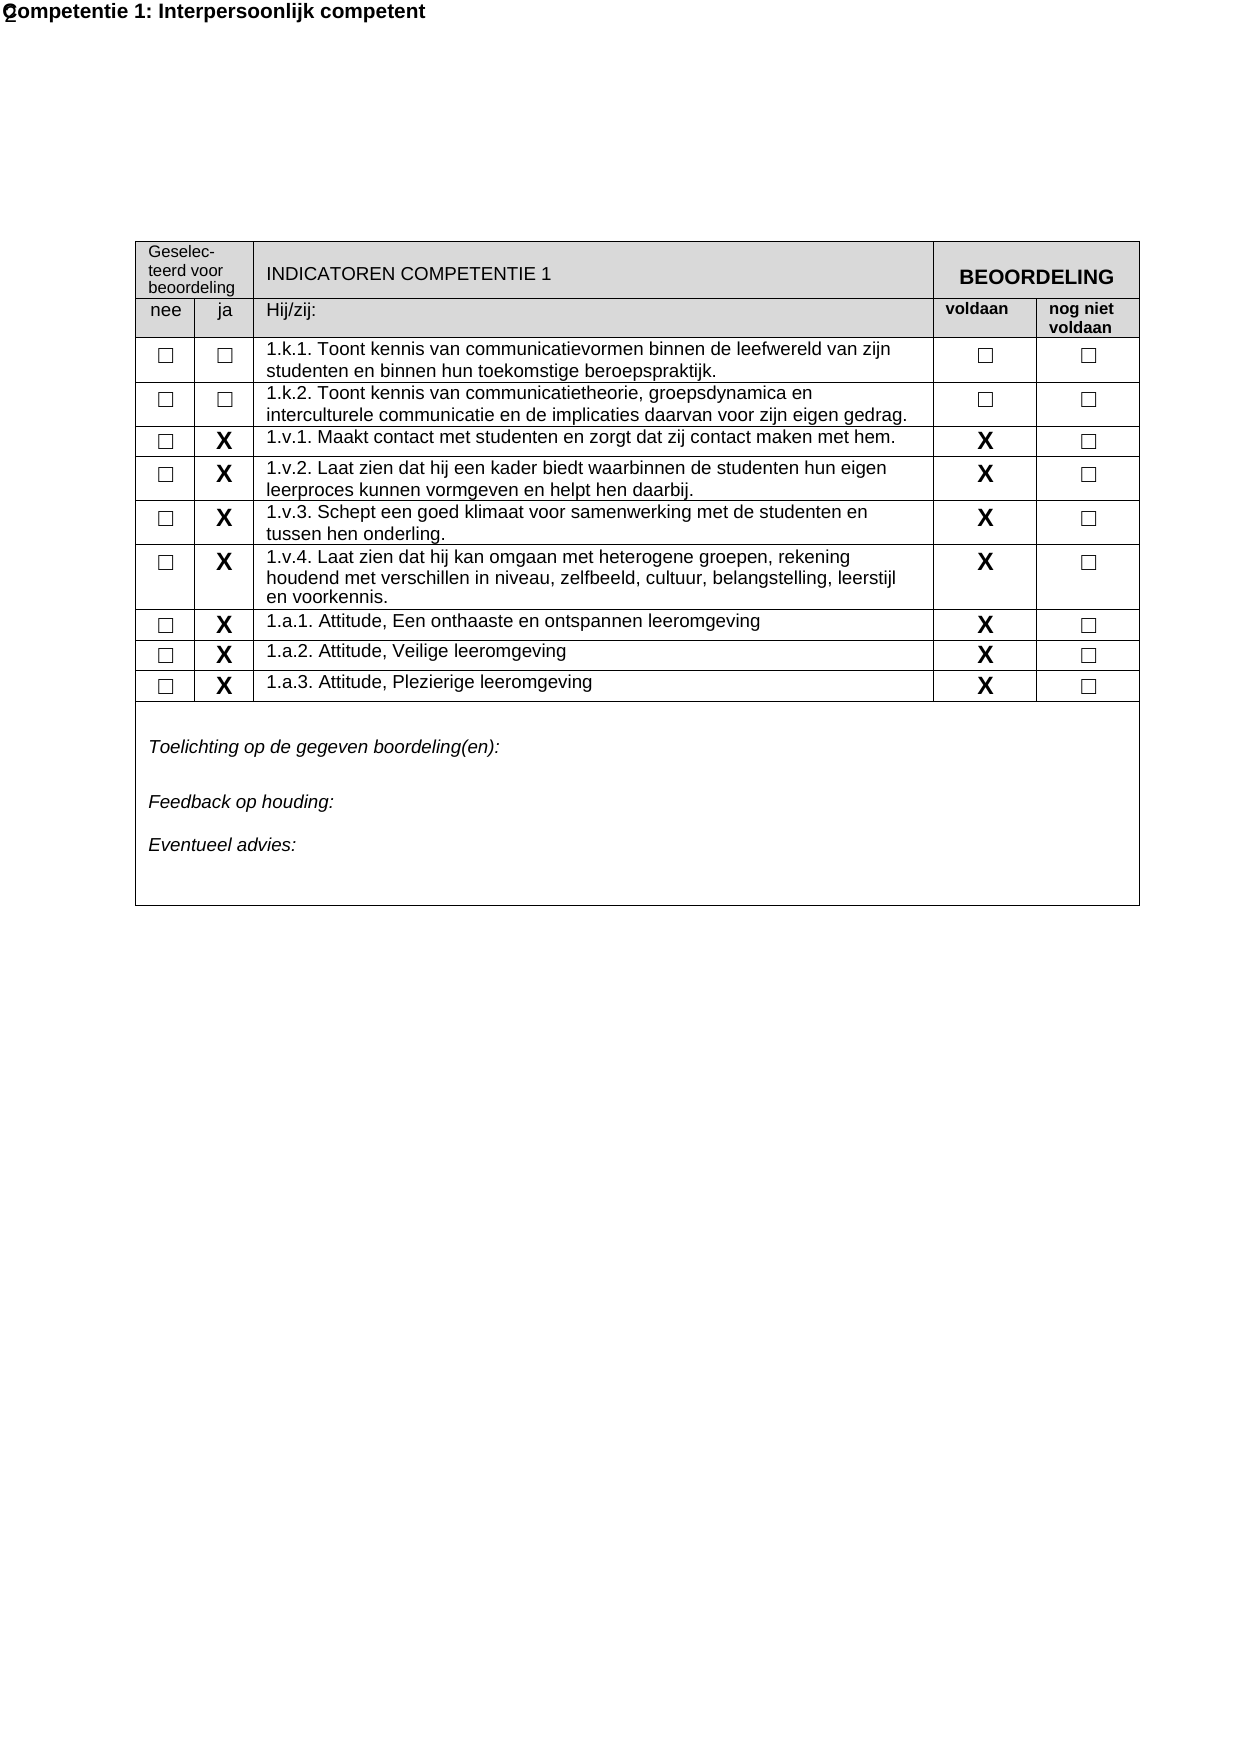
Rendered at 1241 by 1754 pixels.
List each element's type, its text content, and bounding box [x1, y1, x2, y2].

table_cell X [195, 457, 253, 500]
table_cell X [195, 545, 253, 609]
table_cell □ [136, 501, 194, 544]
table_cell 1.a.2. Attitude, Veilige leeromgeving [254, 641, 933, 670]
table_cell X [934, 501, 1036, 544]
table_cell □ [136, 545, 194, 609]
table_cell □ [1037, 641, 1139, 670]
table_cell □ [1037, 610, 1139, 639]
table_cell □ [195, 383, 253, 426]
table_cell □ [934, 338, 1036, 382]
table_cell voldaan [934, 299, 1036, 337]
table_cell □ [1037, 338, 1139, 382]
table_cell 1.v.1. Maakt contact met studenten en zorgt dat zij contact maken met hem. [254, 427, 933, 456]
table_cell X [934, 610, 1036, 639]
table_cell X [195, 671, 253, 701]
table_cell 1.v.4. Laat zien dat hij kan omgaan met heterogene groepen, rekening houdend met verschillen in niveau, zelfbeeld, cultuur, belangstelling, leerstijl en voorkennis. [254, 545, 933, 609]
table_cell X [934, 641, 1036, 670]
table_cell □ [195, 338, 253, 382]
table_cell 1.k.1. Toont kennis van communicatievormen binnen de leefwereld van zijn studenten en binnen hun toekomstige beroepspraktijk. [254, 338, 933, 382]
table_cell □ [136, 641, 194, 670]
table_cell X [195, 501, 253, 544]
table_cell 1.k.2. Toont kennis van communicatietheorie, groepsdynamica en interculturele communicatie en de implicaties daarvan voor zijn eigen gedrag. [254, 383, 933, 426]
table_cell □ [1037, 427, 1139, 456]
table_cell Hij/zij: [254, 299, 933, 337]
table_cell 1.v.3. Schept een goed klimaat voor samenwerking met de studenten en tussen hen onderling. [254, 501, 933, 544]
table_cell X [934, 671, 1036, 701]
table_cell □ [1037, 383, 1139, 426]
table_cell nee [136, 299, 194, 337]
table_cell □ [934, 383, 1036, 426]
table_cell X [195, 641, 253, 670]
table_cell □ [136, 610, 194, 639]
table_cell ja [195, 299, 253, 337]
table_cell □ [1037, 545, 1139, 609]
table_cell X [195, 427, 253, 456]
table_cell □ [1037, 457, 1139, 500]
table_header INDICATOREN COMPETENTIE 1 [254, 242, 933, 298]
table_header Geselec- teerd voor beoordeling [136, 242, 253, 298]
table_cell □ [136, 457, 194, 500]
table_cell □ [136, 671, 194, 701]
table_cell □ [136, 427, 194, 456]
table_cell X [934, 545, 1036, 609]
table_cell □ [1037, 501, 1139, 544]
table_cell nog niet voldaan [1037, 299, 1139, 337]
table_cell X [934, 427, 1036, 456]
table_cell □ [136, 338, 194, 382]
table_cell Toelichting op de gegeven boordeling(en): Feedback op houding: Eventueel advies: [136, 702, 1139, 905]
table_cell □ [1037, 671, 1139, 701]
table_cell 1.a.3. Attitude, Plezierige leeromgeving [254, 671, 933, 701]
table_cell X [934, 457, 1036, 500]
table_header BEOORDELING [934, 242, 1139, 298]
table_cell 1.a.1. Attitude, Een onthaaste en ontspannen leeromgeving [254, 610, 933, 639]
table_cell □ [136, 383, 194, 426]
table_cell 1.v.2. Laat zien dat hij een kader biedt waarbinnen de studenten hun eigen leerproces kunnen vormgeven en helpt hen daarbij. [254, 457, 933, 500]
table_cell X [195, 610, 253, 639]
